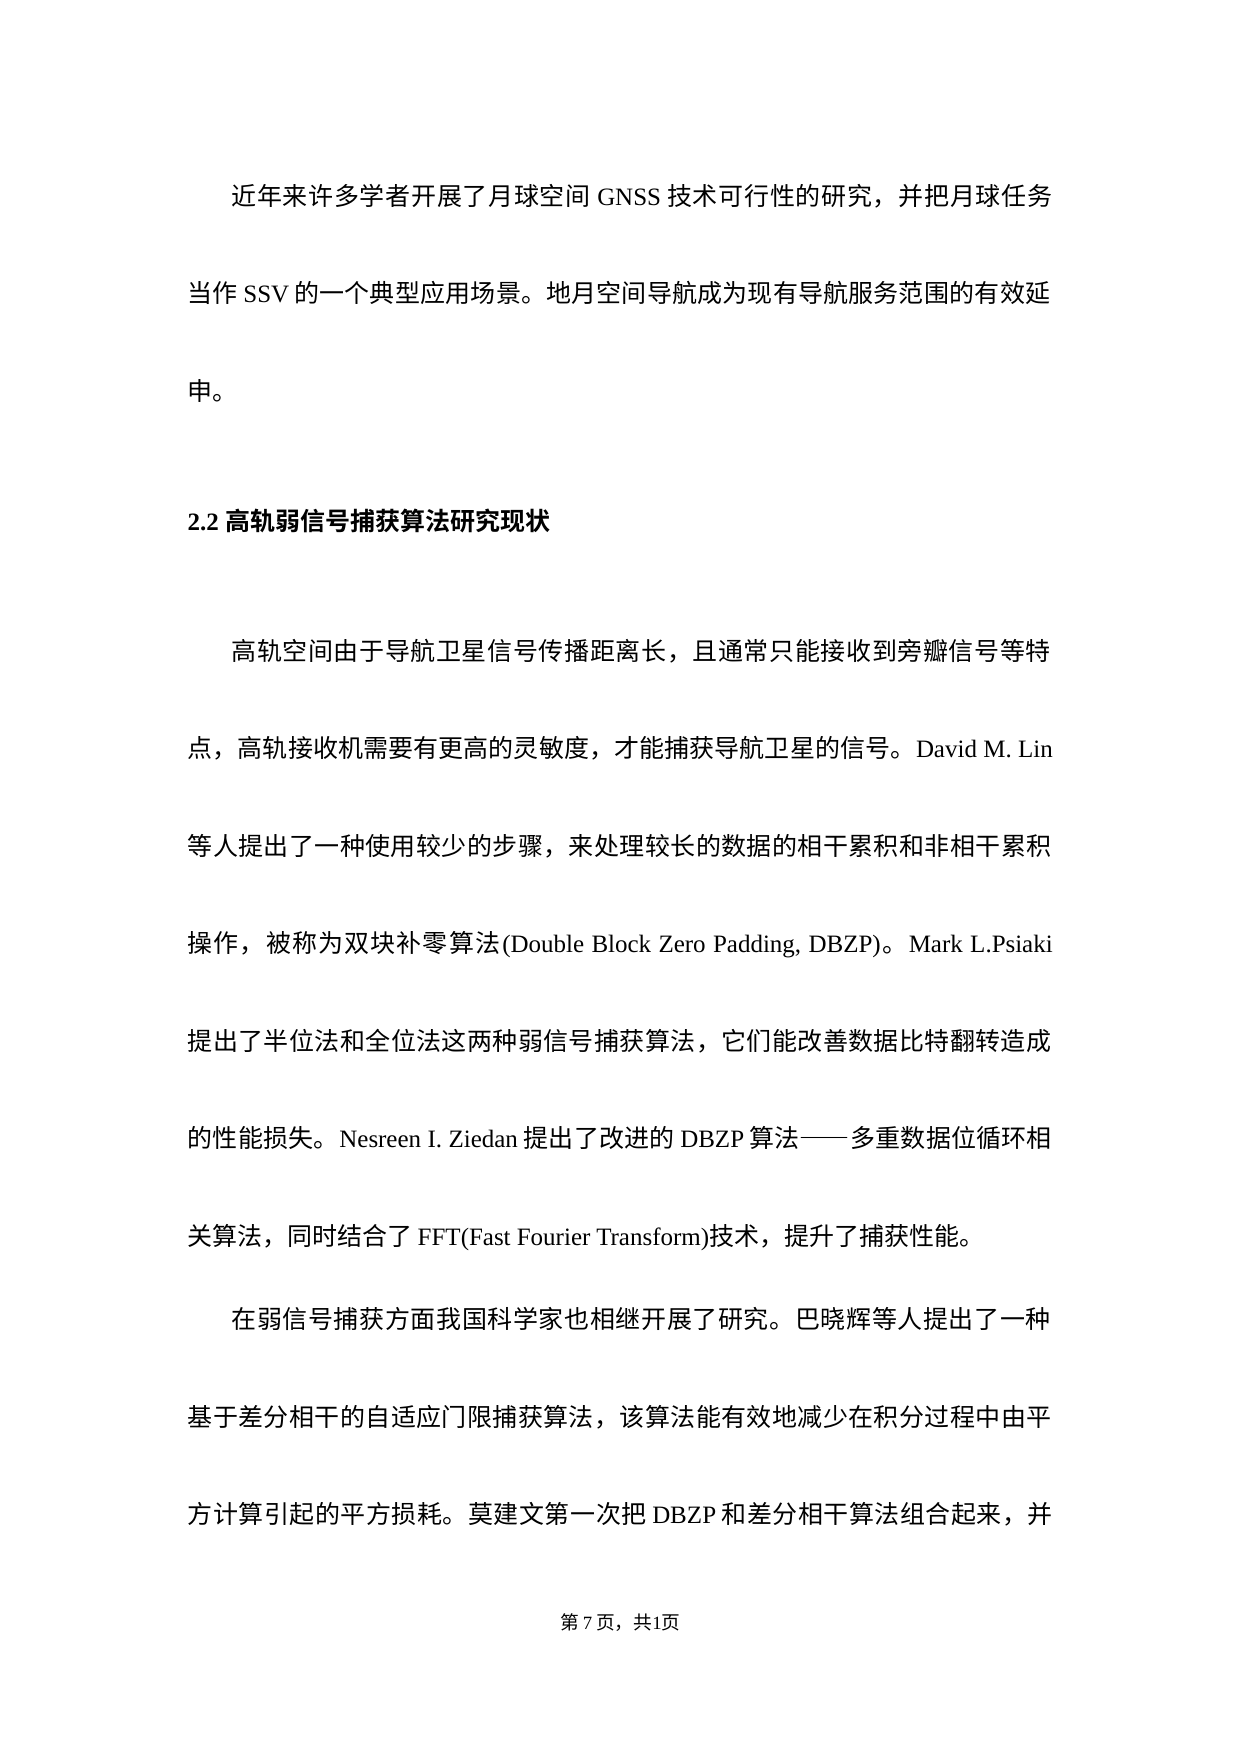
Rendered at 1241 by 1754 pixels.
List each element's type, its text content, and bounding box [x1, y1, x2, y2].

list 高轨空间由于导航卫星信号传播距离长，且通常只能接收到旁瓣信号等特点，高轨接收机需要有更高的灵敏度，才能捕获导航卫星的信号。David M. Lin等人提出了一种使用较少的步骤，来处理较长的数据的相干累积和非相干累积操作，被称为双块补零算法(Double Block Zero Padding, DBZP)。Mark L.Psiaki提出了半位法和全位法这两种弱信号捕获算法，它们能改善数据比特翻转造成的性能损失。Nesreen I. Ziedan提出了改进的DBZP算法——多重数据位循环相关算法，同时结合了FFT(Fast Fourier Transform)技术，提升了捕获性能。 [187, 617, 1053, 1267]
list 2.2 高轨弱信号捕获算法研究现状 [187, 487, 1053, 552]
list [187, 1285, 1053, 1545]
list 近年来许多学者开展了月球空间GNSS技术可行性的研究，并把月球任务当作SSV的一个典型应用场景。地月空间导航成为现有导航服务范围的有效延申。 [187, 162, 1053, 422]
